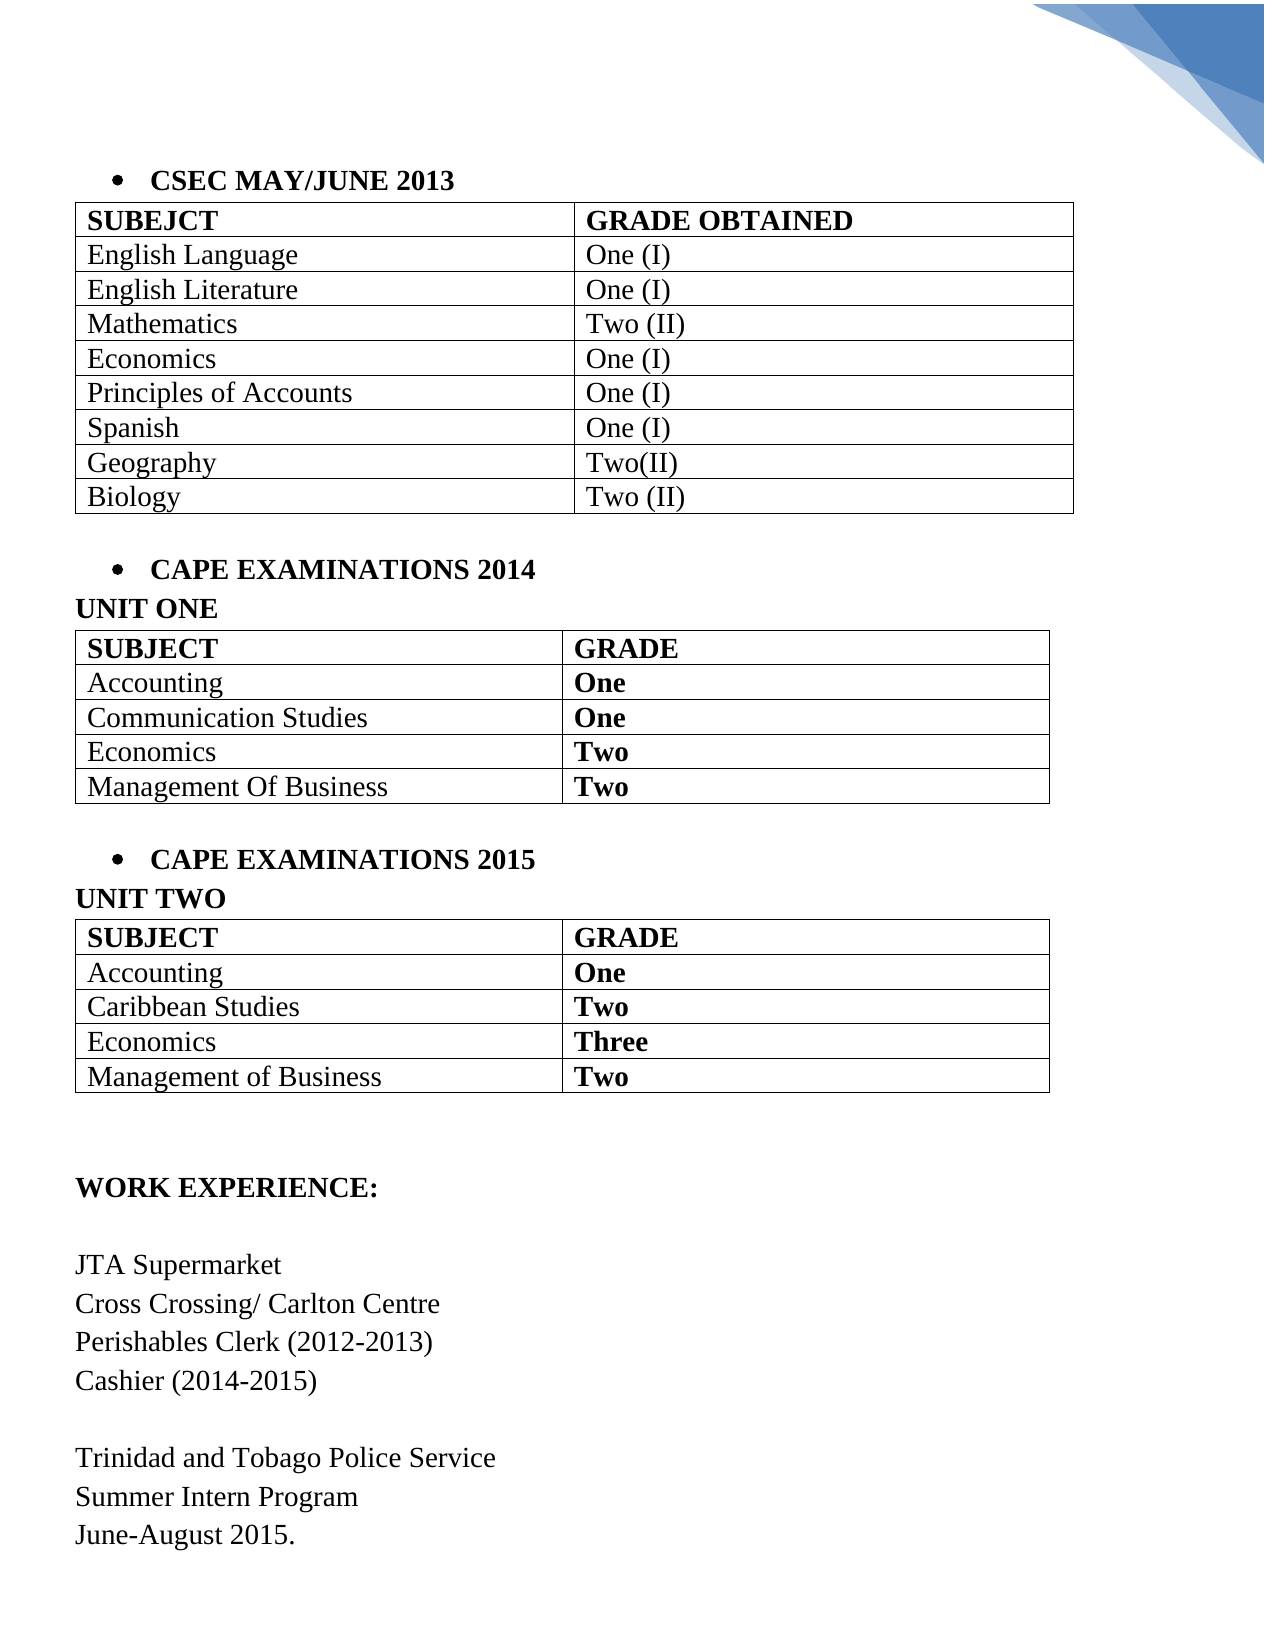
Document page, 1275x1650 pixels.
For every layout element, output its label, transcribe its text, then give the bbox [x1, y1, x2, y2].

text Perishables Clerk (2012-2013) [75, 1324, 1200, 1358]
table_cell Management of Business [76, 1059, 562, 1092]
table_cell Three [563, 1024, 1049, 1058]
text UNIT TWO [75, 881, 1200, 914]
list CAPE EXAMINATIONS 2014 [112, 552, 1200, 586]
table_header SUBJECT [76, 920, 562, 954]
table_cell English Literature [76, 272, 574, 305]
table_cell Two [563, 1059, 1049, 1092]
table_cell Two (II) [575, 479, 1073, 513]
picture [1027, 4, 1264, 167]
table_cell Spanish [76, 410, 574, 444]
text WORK EXPERIENCE: [75, 1170, 1200, 1204]
table_cell Two [563, 735, 1049, 768]
text Cross Crossing/ Carlton Centre [75, 1286, 1200, 1319]
table_cell One [563, 955, 1049, 988]
table_cell Economics [76, 341, 574, 374]
list CAPE EXAMINATIONS 2015 [112, 842, 1200, 876]
text UNIT ONE [75, 591, 1200, 625]
table_cell Caribbean Studies [76, 990, 562, 1023]
table_cell One (I) [575, 237, 1073, 271]
text June-August 2015. [75, 1517, 1200, 1551]
table_cell Geography [76, 445, 574, 478]
table_cell Economics [76, 1024, 562, 1058]
table_cell Accounting [76, 665, 562, 699]
table_header GRADE [563, 631, 1049, 664]
table_cell One [563, 665, 1049, 699]
table_cell Communication Studies [76, 700, 562, 733]
table_cell Two [563, 769, 1049, 803]
table_cell English Language [76, 237, 574, 271]
table_header SUBEJCT [76, 203, 574, 236]
table_cell Two (II) [575, 306, 1073, 340]
table_cell Two(II) [575, 445, 1073, 478]
text Cashier (2014-2015) [75, 1363, 1200, 1397]
table_header SUBJECT [76, 631, 562, 664]
table_cell One (I) [575, 341, 1073, 374]
table_cell Two [563, 990, 1049, 1023]
text Trinidad and Tobago Police Service [75, 1440, 1200, 1474]
table_cell Accounting [76, 955, 562, 988]
table_cell One (I) [575, 410, 1073, 444]
list CSEC MAY/JUNE 2013 [112, 163, 1200, 197]
table_cell One [563, 700, 1049, 733]
table_cell Mathematics [76, 306, 574, 340]
table_cell Economics [76, 735, 562, 768]
table_header GRADE [563, 920, 1049, 954]
table_cell Management Of Business [76, 769, 562, 803]
table_header GRADE OBTAINED [575, 203, 1073, 236]
text Summer Intern Program [75, 1479, 1200, 1512]
table_cell One (I) [575, 272, 1073, 305]
table_cell Biology [76, 479, 574, 513]
table_cell One (I) [575, 376, 1073, 409]
text JTA Supermarket [75, 1247, 1200, 1281]
table_cell Principles of Accounts [76, 376, 574, 409]
